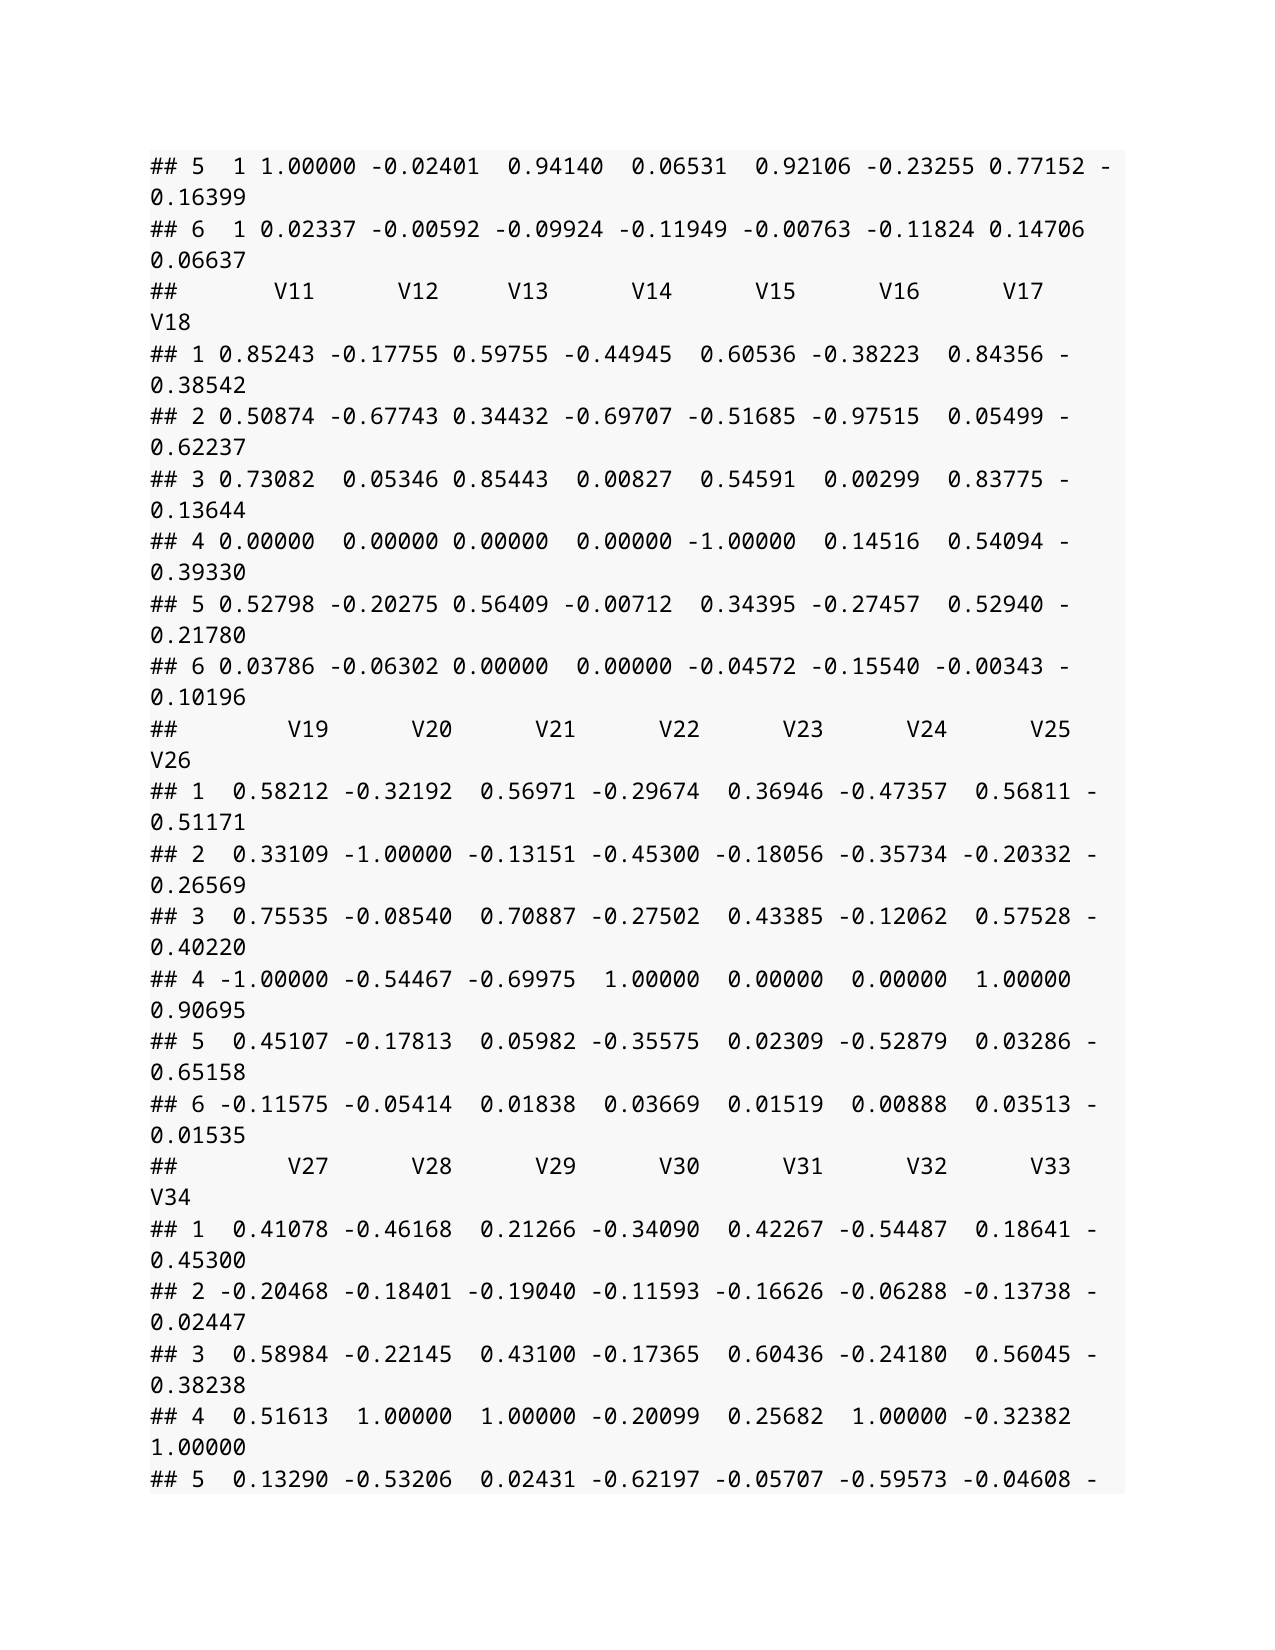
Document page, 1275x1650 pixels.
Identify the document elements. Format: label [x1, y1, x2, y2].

text [150, 150, 1125, 1494]
